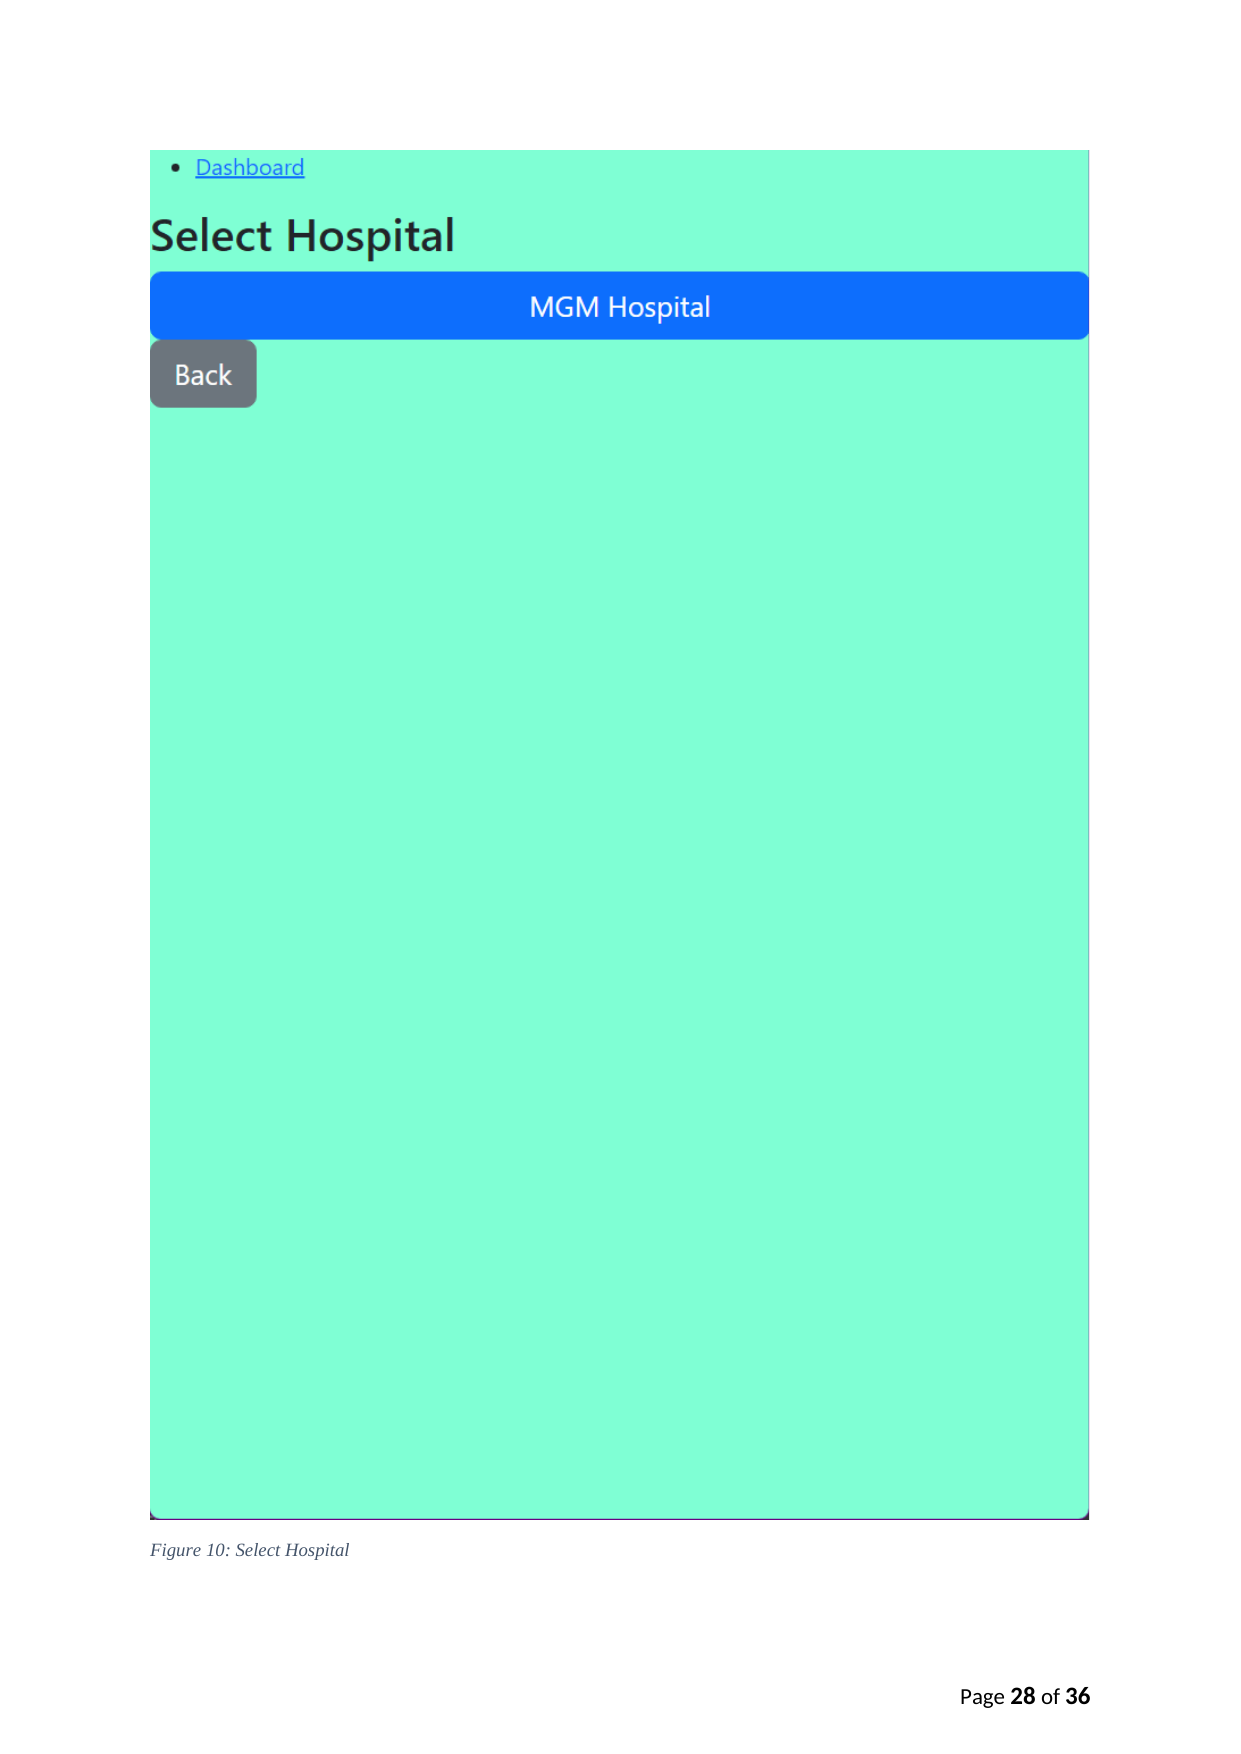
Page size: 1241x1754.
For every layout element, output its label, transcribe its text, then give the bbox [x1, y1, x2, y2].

text Figure 10: Select Hospital [150, 1539, 1090, 1560]
picture [150, 150, 1090, 1520]
